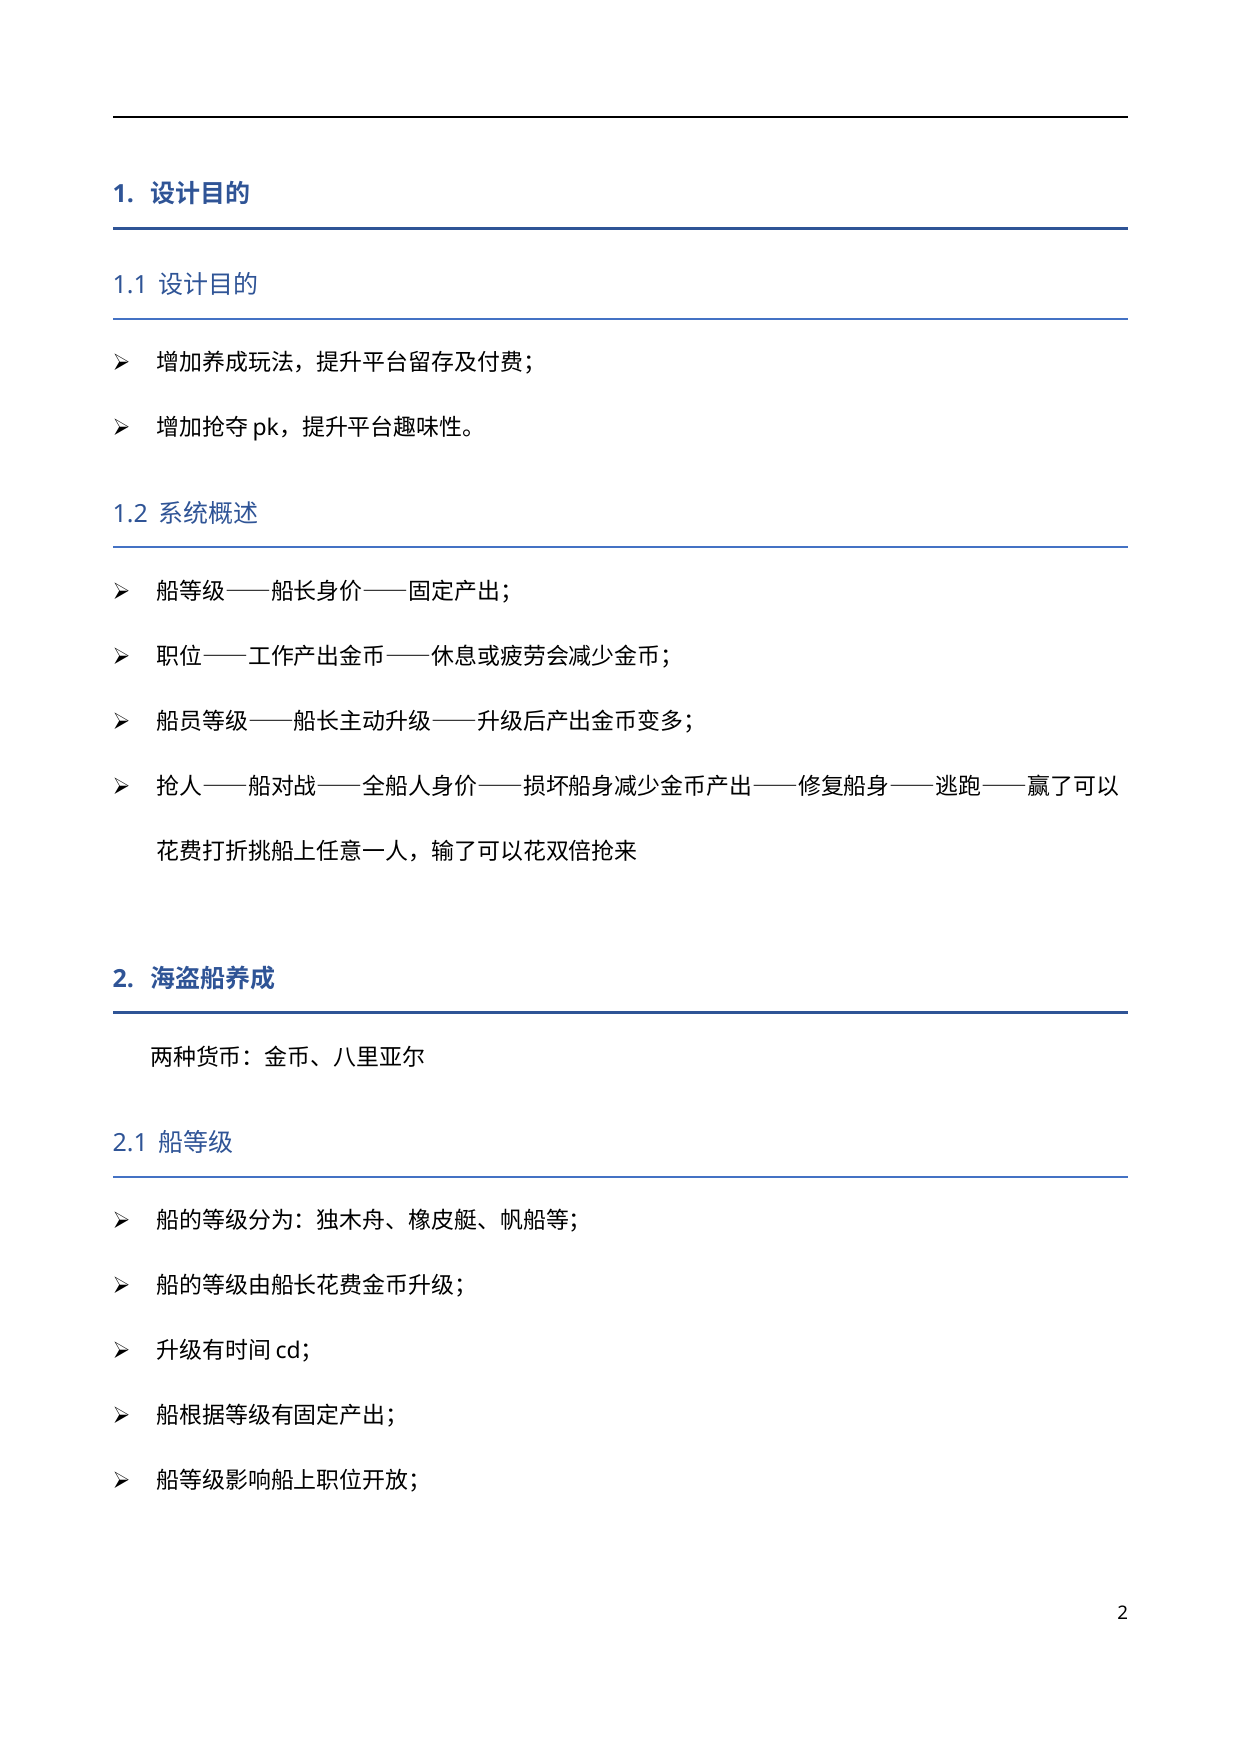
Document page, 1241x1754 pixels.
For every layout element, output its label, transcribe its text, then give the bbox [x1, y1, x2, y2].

subtitle 设计目的 [112, 160, 1128, 230]
list 增加养成玩法，提升平台留存及付费； [112, 328, 1128, 393]
list 职位——工作产出金币——休息或疲劳会减少金币； [112, 622, 1128, 687]
subtitle 设计目的 [112, 251, 1128, 320]
list 船等级影响船上职位开放； [112, 1446, 1128, 1511]
list 船等级——船长身价——固定产出； [112, 557, 1128, 622]
list 船根据等级有固定产出； [112, 1381, 1128, 1446]
list 抢人——船对战——全船人身价——损坏船身减少金币产出——修复船身——逃跑——赢了可以花费打折挑船上任意一人，输了可以花双倍抢来 [112, 752, 1128, 882]
list 船员等级——船长主动升级——升级后产出金币变多； [112, 687, 1128, 752]
subtitle 系统概述 [112, 479, 1128, 548]
list 船的等级分为：独木舟、橡皮艇、帆船等； [112, 1186, 1128, 1251]
subtitle 海盗船养成 [112, 944, 1128, 1014]
list 船的等级由船长花费金币升级； [112, 1251, 1128, 1316]
subtitle 船等级 [112, 1108, 1128, 1178]
list 升级有时间cd； [112, 1316, 1128, 1381]
text 两种货币：金币、八里亚尔 [112, 1023, 1128, 1088]
list 增加抢夺pk，提升平台趣味性。 [112, 393, 1128, 458]
